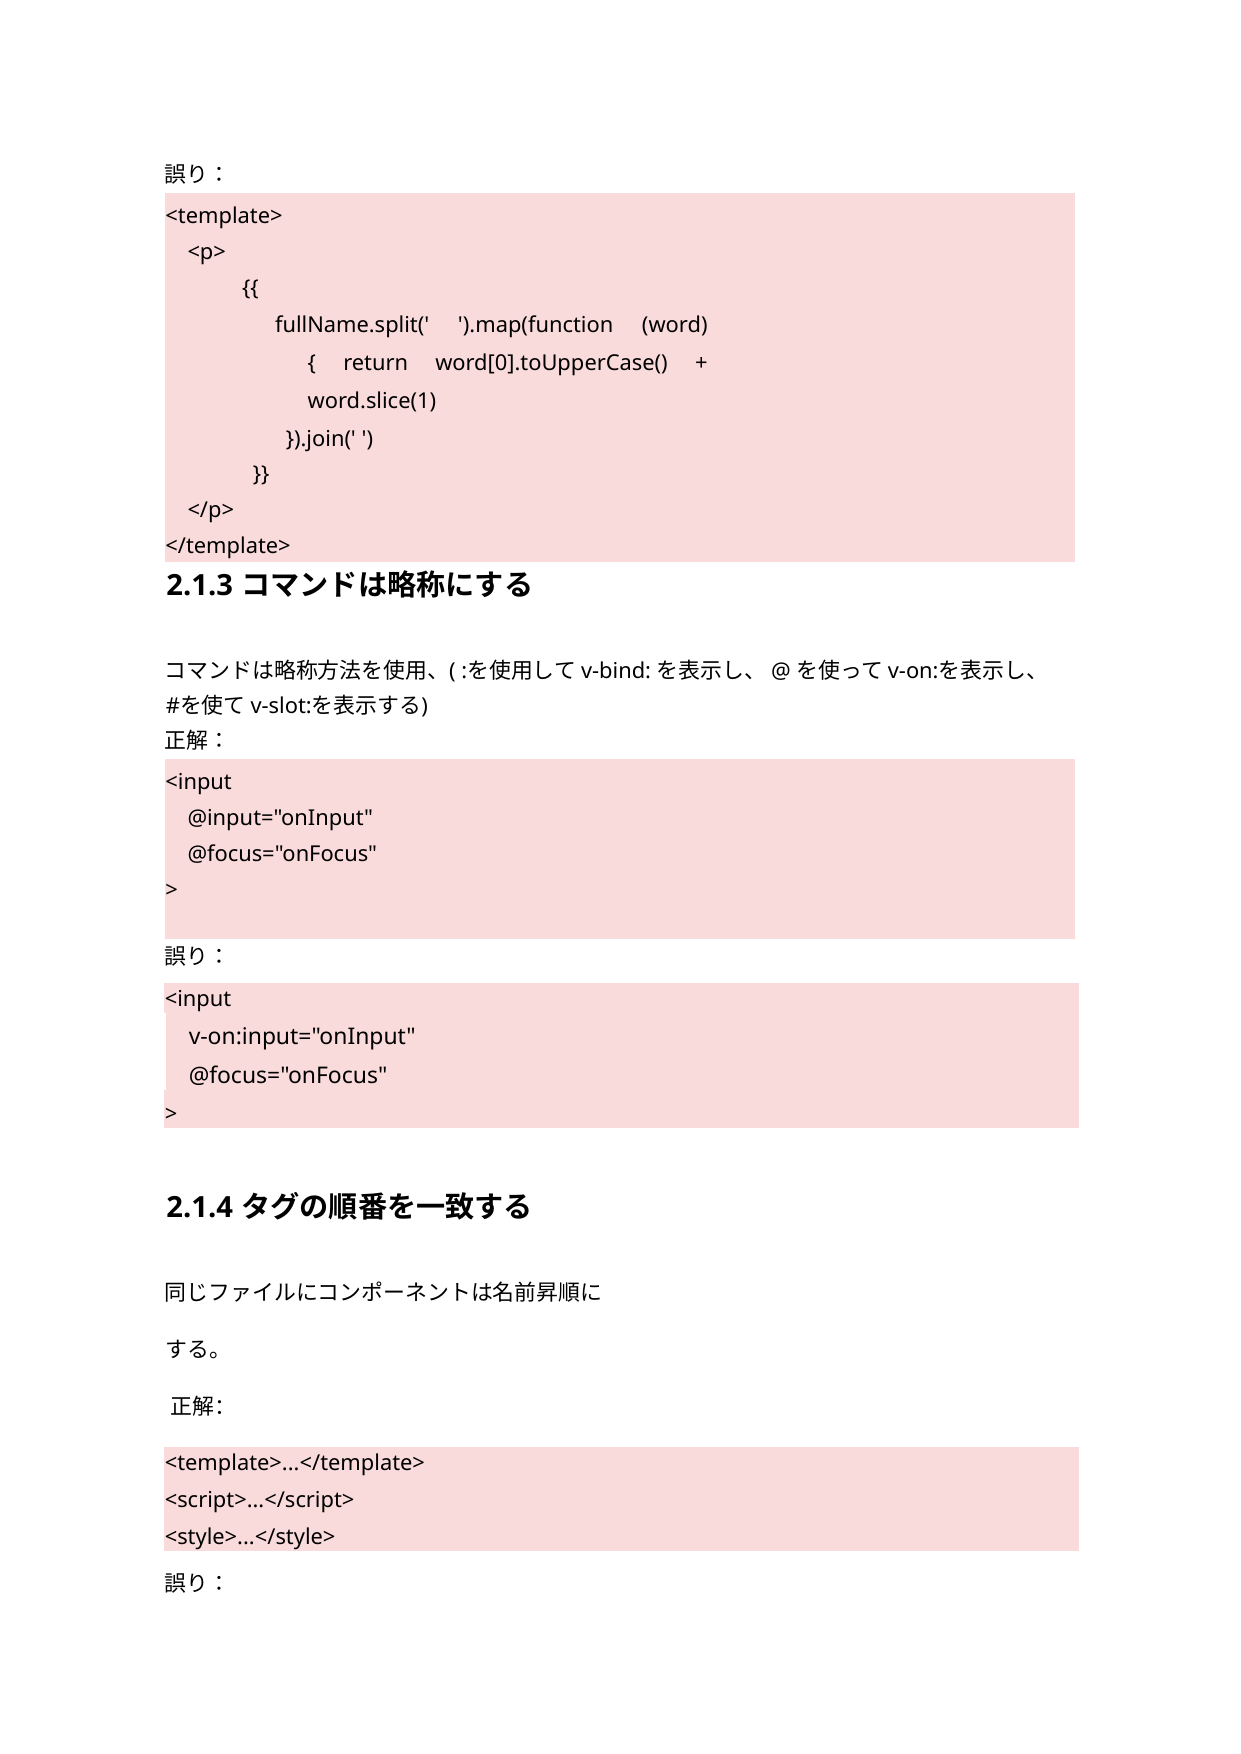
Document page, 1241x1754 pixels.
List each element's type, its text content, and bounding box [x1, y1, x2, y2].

text 同じファイルにコンポーネントは名前昇順にする。 [164, 1275, 620, 1363]
subtitle コマンドは略称にする [166, 562, 1079, 604]
table_header <input @input="onInput" @focus="onFocus" > [165, 759, 1075, 939]
text <template>...</template> [164, 1447, 1079, 1477]
text コマンドは略称方法を使用、( :を使用して v-bind: を表示し、 @ を使って v-on:を表示し、 #を使て v-slot:を表示する) [164, 653, 1066, 720]
text 誤り： [164, 1566, 1079, 1598]
subtitle タグの順番を一致する [166, 1183, 1079, 1226]
text 誤り： [164, 939, 1079, 971]
text <style>...</style> [164, 1521, 1079, 1551]
text 正解： [164, 723, 1066, 755]
table_header <template> <p> {{ fullName.split(' ').map(function (word) { return word[0].toUpperCase() + word.slice(1) }).join(' ') }} </p> </template> [165, 193, 1075, 562]
text @focus="onFocus" [166, 1059, 1079, 1090]
text 誤り： [164, 157, 1079, 189]
text 正解： [164, 1389, 620, 1421]
text > [164, 1098, 1079, 1128]
text <input [164, 983, 1079, 1013]
text v-on:input="onInput" [166, 1020, 1079, 1051]
text <script>...</script> [164, 1484, 1079, 1514]
